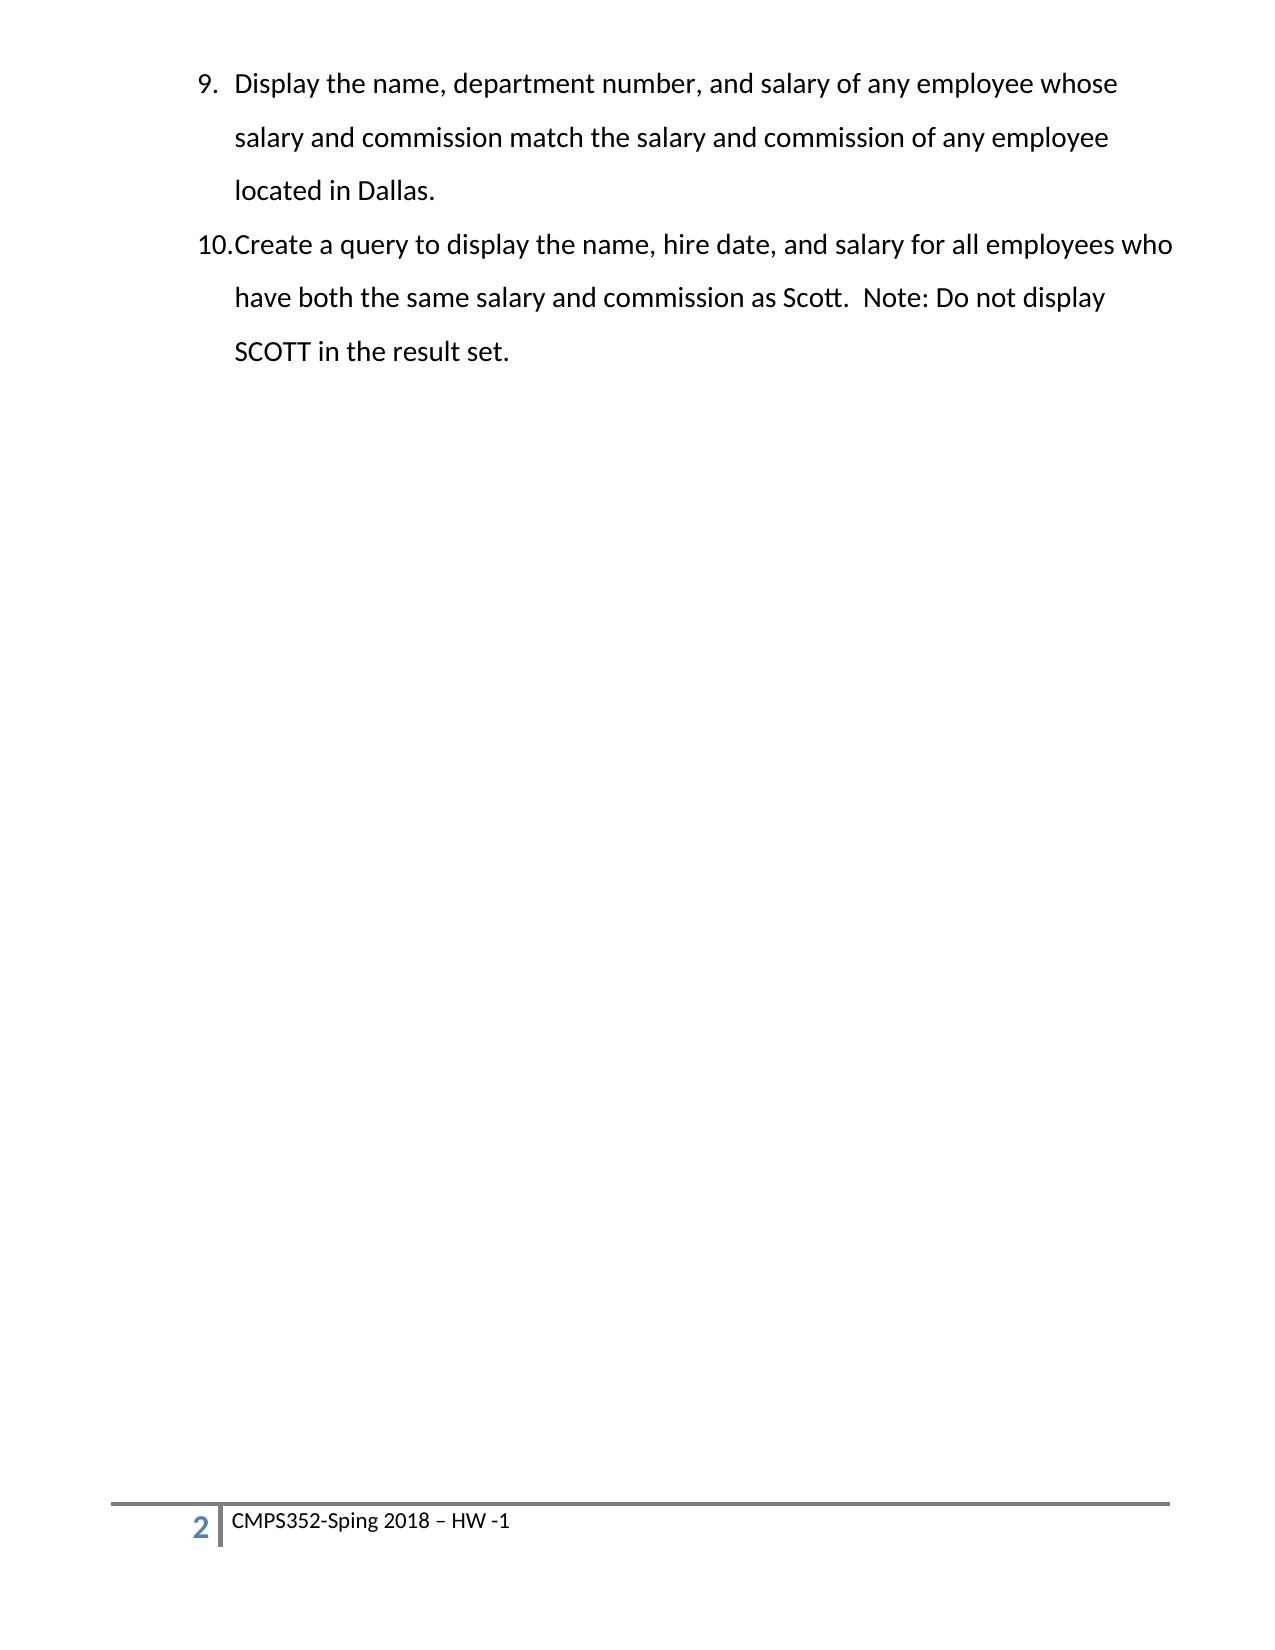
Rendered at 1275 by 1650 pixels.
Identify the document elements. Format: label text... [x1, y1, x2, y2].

list Display the name, department number, and salary of any employee whose salary and commission match the salary and commission of any employee located in Dallas. [197, 66, 1181, 208]
list Create a query to display the name, hire date, and salary for all employees who have both the same salary and commission as Scott. Note: Do not display SCOTT in the result set. [197, 226, 1181, 368]
